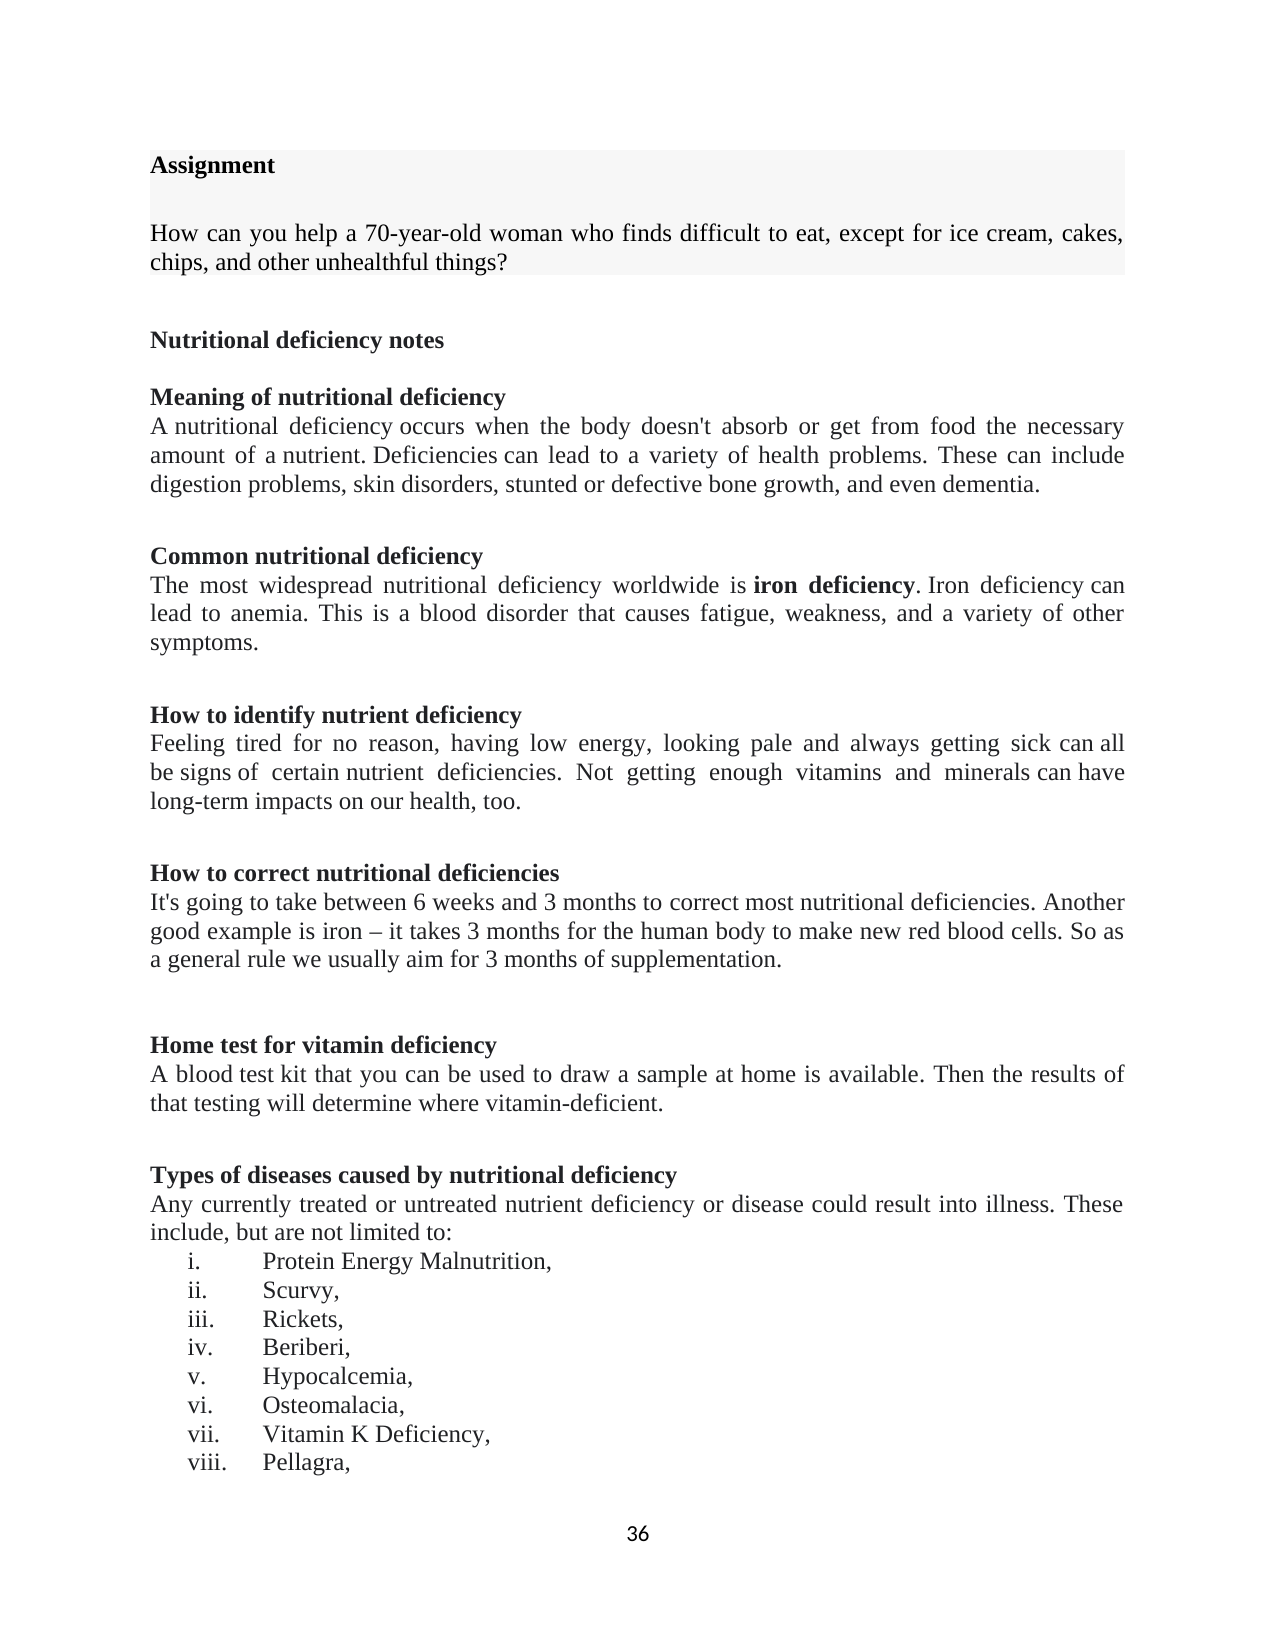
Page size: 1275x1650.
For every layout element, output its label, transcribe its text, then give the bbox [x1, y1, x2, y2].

text Nutritional deficiency notes [150, 325, 1125, 354]
list Osteomalacia, [187, 1390, 1125, 1419]
text Common nutritional deficiency [150, 541, 1125, 570]
list Beriberi, [187, 1332, 1125, 1361]
text Any currently treated or untreated nutrient deficiency or disease could result into illness. These include, but are not limited to: [150, 1189, 1125, 1246]
text Feeling tired for no reason, having low energy, looking pale and always getting sick can all be signs of certain nutrient deficiencies. Not getting enough vitamins and minerals can have long-term impacts on our health, too. [150, 728, 1125, 815]
text How to identify nutrient deficiency [150, 700, 1125, 728]
text The most widespread nutritional deficiency worldwide is iron deficiency. Iron deficiency can lead to anemia. This is a blood disorder that causes fatigue, weakness, and a variety of other symptoms. [150, 570, 1125, 656]
text Types of diseases caused by nutritional deficiency [150, 1160, 1125, 1189]
text Home test for vitamin deficiency [150, 1030, 1125, 1059]
text Meaning of nutritional deficiency [150, 382, 1125, 411]
list Rickets, [187, 1304, 1125, 1332]
list Pellagra, [187, 1447, 1125, 1476]
list Scurvy, [187, 1275, 1125, 1304]
list Vitamin K Deficiency, [187, 1419, 1125, 1447]
list Hypocalcemia, [187, 1361, 1125, 1390]
text How can you help a 70-year-old woman who finds difficult to eat, except for ice cream, cakes, chips, and other unhealthful things? [150, 218, 1125, 275]
text It's going to take between 6 weeks and 3 months to correct most nutritional deficiencies. Another good example is iron – it takes 3 months for the human body to make new red blood cells. So as a general rule we usually aim for 3 months of supplementation. [150, 887, 1125, 973]
text How to correct nutritional deficiencies [150, 858, 1125, 887]
text A nutritional deficiency occurs when the body doesn't absorb or get from food the necessary amount of a nutrient. Deficiencies can lead to a variety of health problems. These can include digestion problems, skin disorders, stunted or defective bone growth, and even dementia. [150, 411, 1125, 497]
list Protein Energy Malnutrition, [187, 1246, 1125, 1275]
text A blood test kit that you can be used to draw a sample at home is available. Then the results of that testing will determine where vitamin-deficient. [150, 1059, 1125, 1116]
text Assignment [150, 150, 1125, 179]
